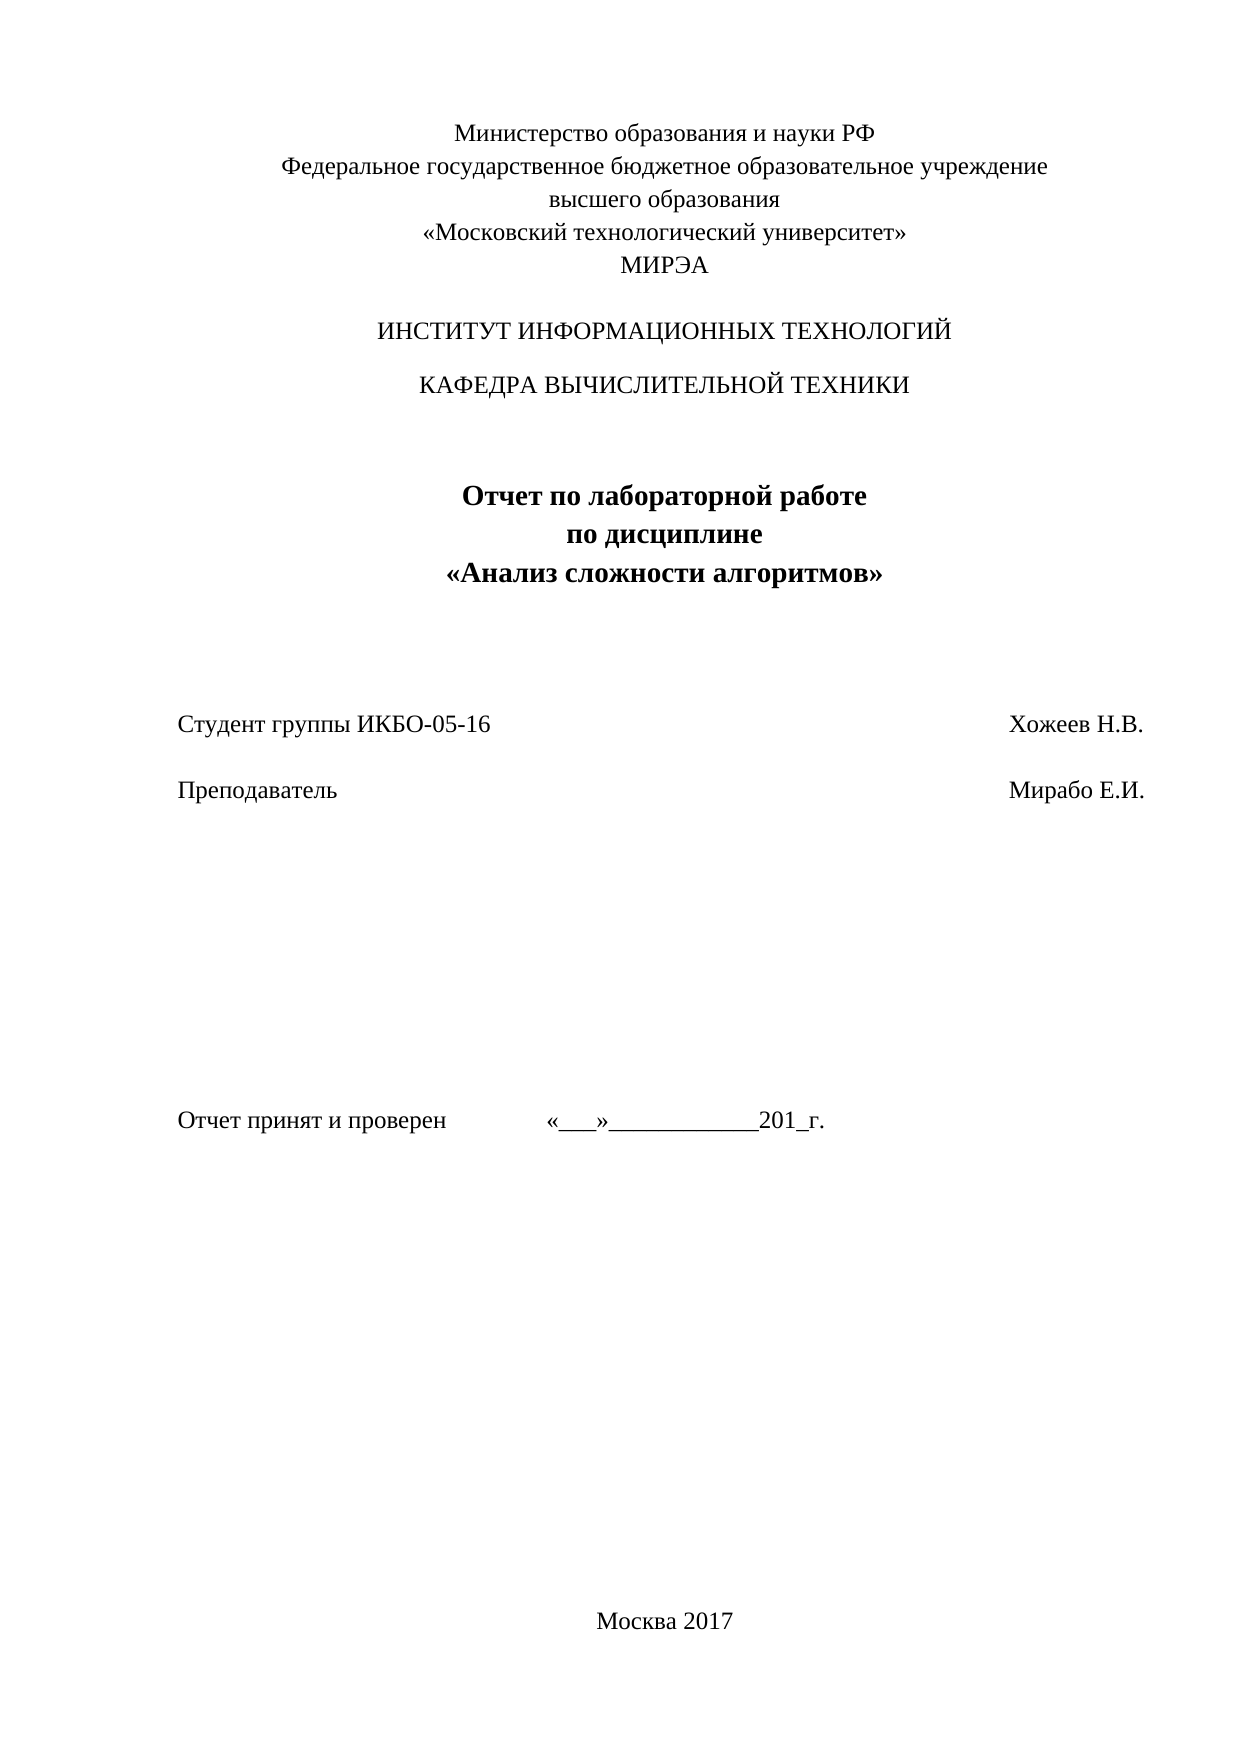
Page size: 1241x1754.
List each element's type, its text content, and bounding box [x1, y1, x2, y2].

text Отчет принят и проверен «___»____________201_г. [177, 1105, 1152, 1134]
text высшего образования [177, 184, 1152, 213]
text «Анализ сложности алгоритмов» [177, 555, 1152, 588]
text Москва 2017 [177, 1606, 1152, 1635]
text Студент группы ИКБО-05-16 Хожеев Н.В. [177, 709, 1152, 738]
text Министерство образования и науки РФ [177, 118, 1152, 147]
text «Московский технологический университет» [177, 217, 1152, 246]
text по дисциплине [177, 516, 1152, 550]
text МИРЭА [177, 250, 1152, 279]
text КАФЕДРА ВЫЧИСЛИТЕЛЬНОЙ ТЕХНИКИ [177, 370, 1152, 399]
text Преподаватель Мирабо Е.И. [177, 775, 1152, 804]
text ИНСТИТУТ ИНФОРМАЦИОННЫХ ТЕХНОЛОГИЙ [177, 316, 1152, 345]
text Федеральное государственное бюджетное образовательное учреждение [177, 151, 1152, 180]
text Отчет по лабораторной работе [177, 478, 1152, 511]
